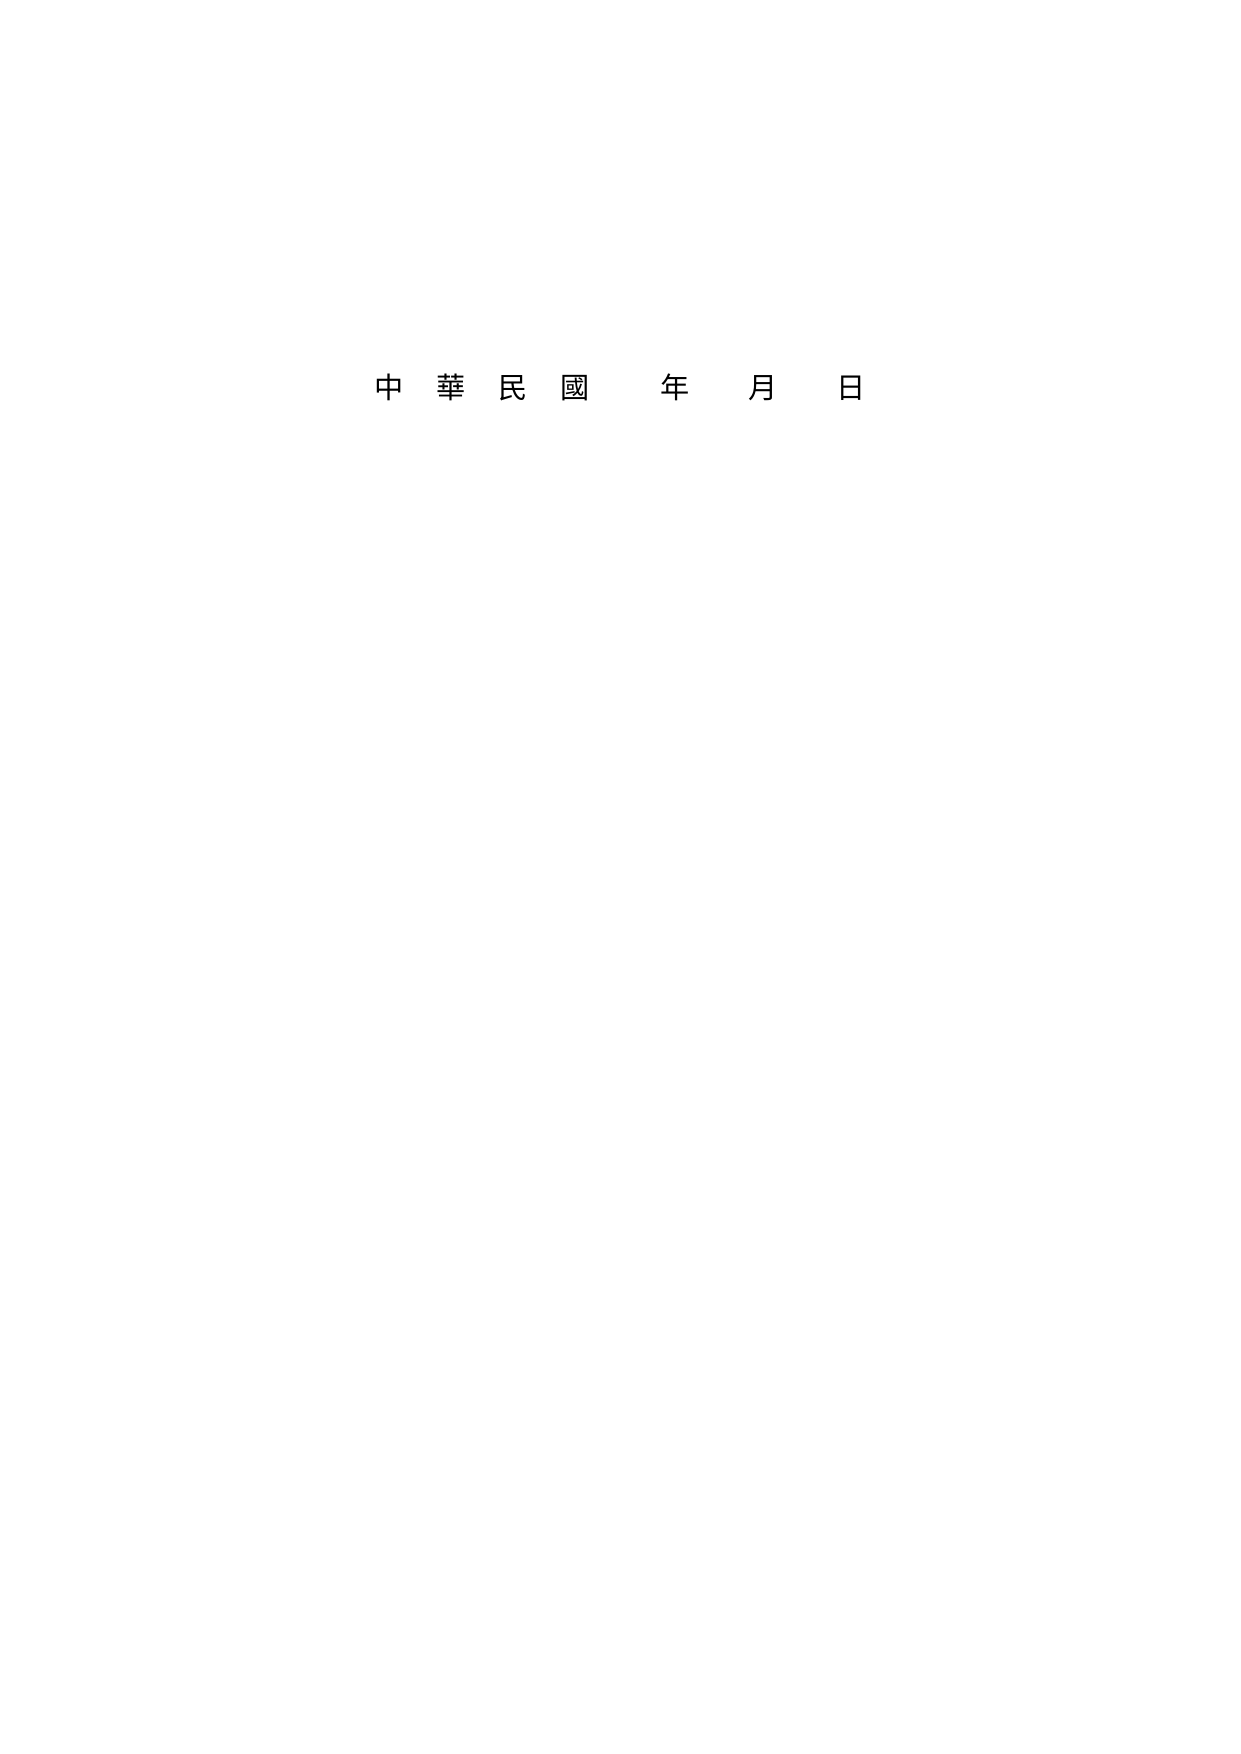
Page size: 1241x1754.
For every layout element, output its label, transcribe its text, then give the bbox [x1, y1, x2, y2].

text 中 華 民 國 年 月 日 [187, 348, 1053, 423]
